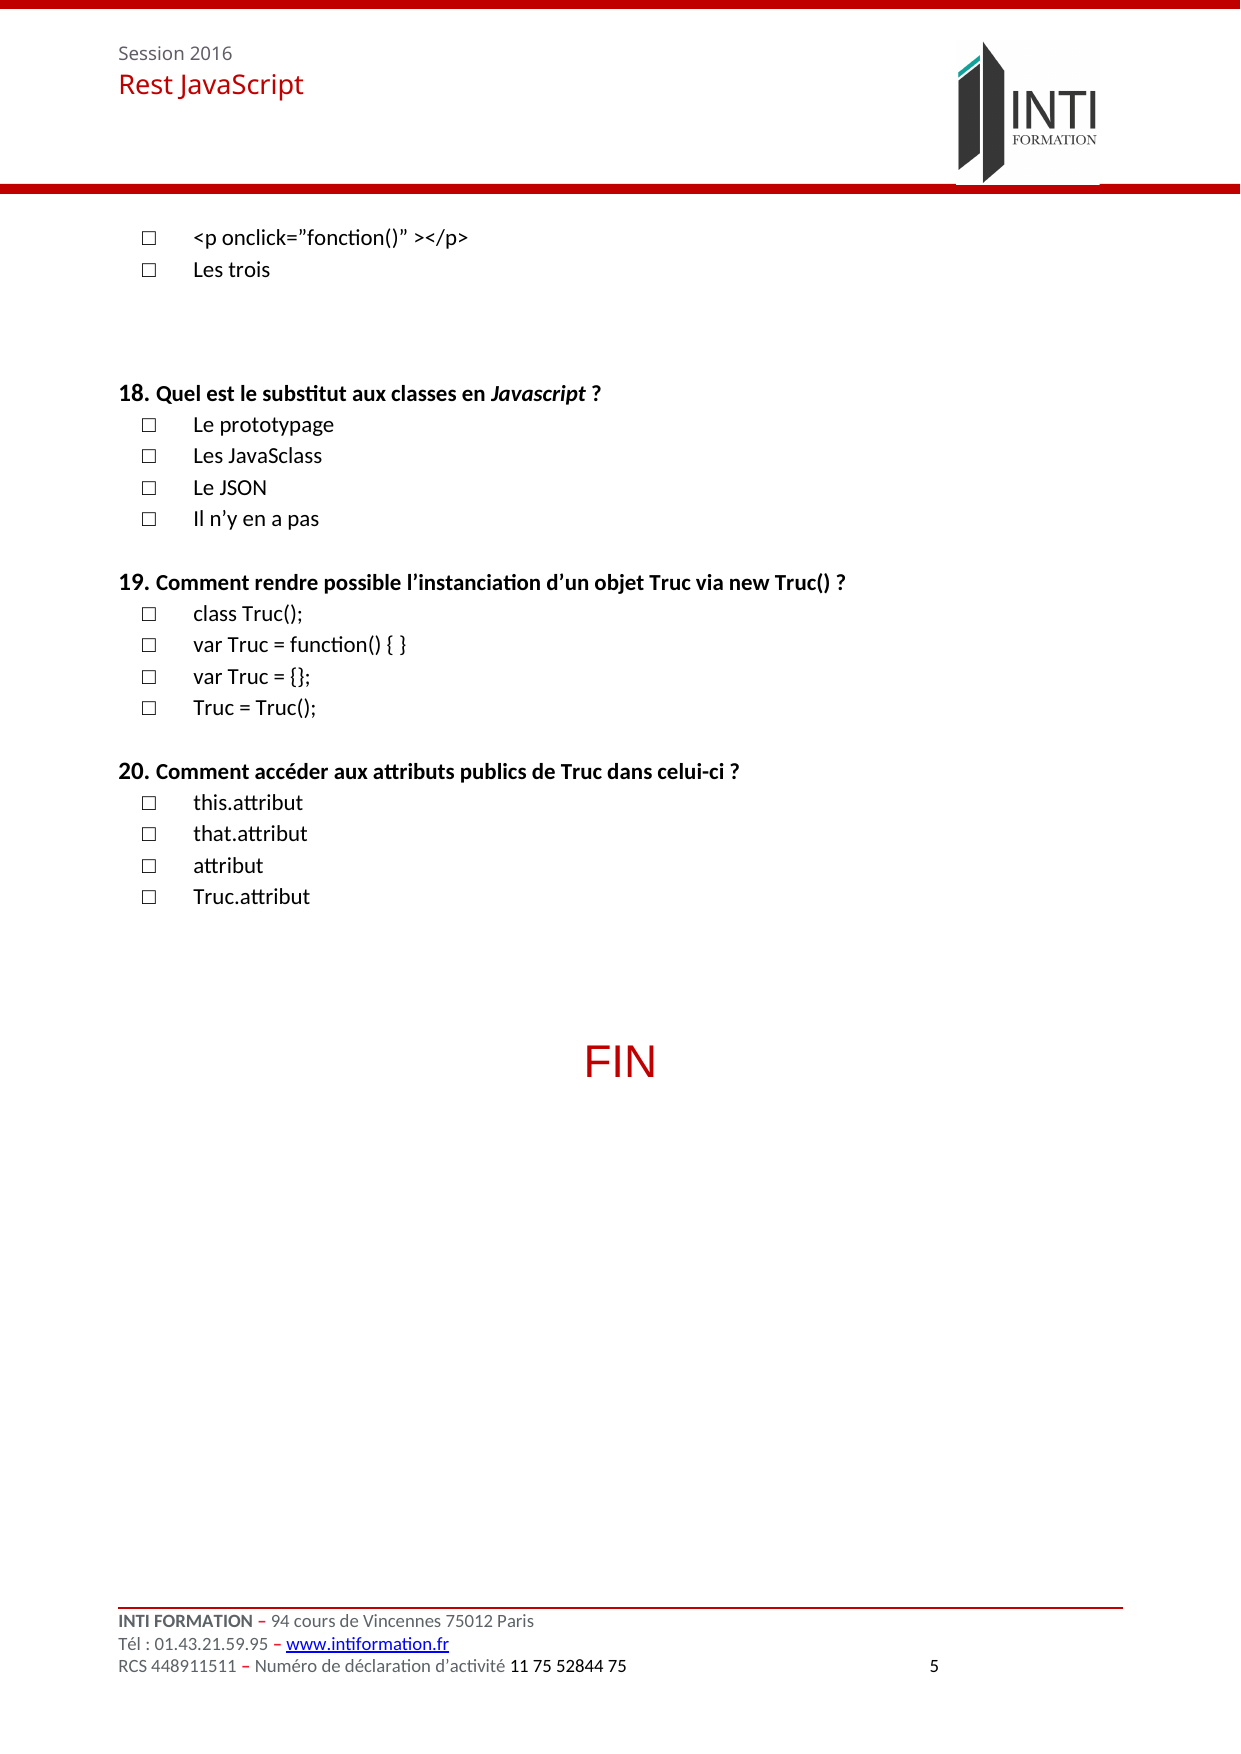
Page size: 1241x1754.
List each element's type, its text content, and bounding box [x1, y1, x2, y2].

list Truc.attribut [156, 882, 1122, 911]
text 18. Quel est le substitut aux classes en Javascript ? [118, 377, 1122, 407]
list Les trois [156, 255, 1122, 284]
list Le prototypage [156, 410, 1122, 439]
list Le JSON [156, 473, 1122, 502]
picture [956, 39, 1100, 185]
text 19. Comment rendre possible l’instanciation d’un objet Truc via new Truc() ? [118, 566, 1122, 596]
list class Truc(); [156, 599, 1122, 628]
list this.attribut [156, 788, 1122, 817]
list attribut [156, 851, 1122, 880]
list that.attribut [156, 819, 1122, 848]
text 20. Comment accéder aux attributs publics de Truc dans celui-ci ? [118, 755, 1122, 785]
list var Truc = {}; [156, 662, 1122, 691]
list <p onclick=”fonction()” ></p> [156, 223, 1122, 253]
list Truc = Truc(); [156, 693, 1122, 722]
text FIN [118, 1034, 1122, 1087]
list var Truc = function() { } [156, 630, 1122, 659]
list Il n’y en a pas [156, 504, 1122, 533]
list Les JavaSclass [156, 441, 1122, 471]
